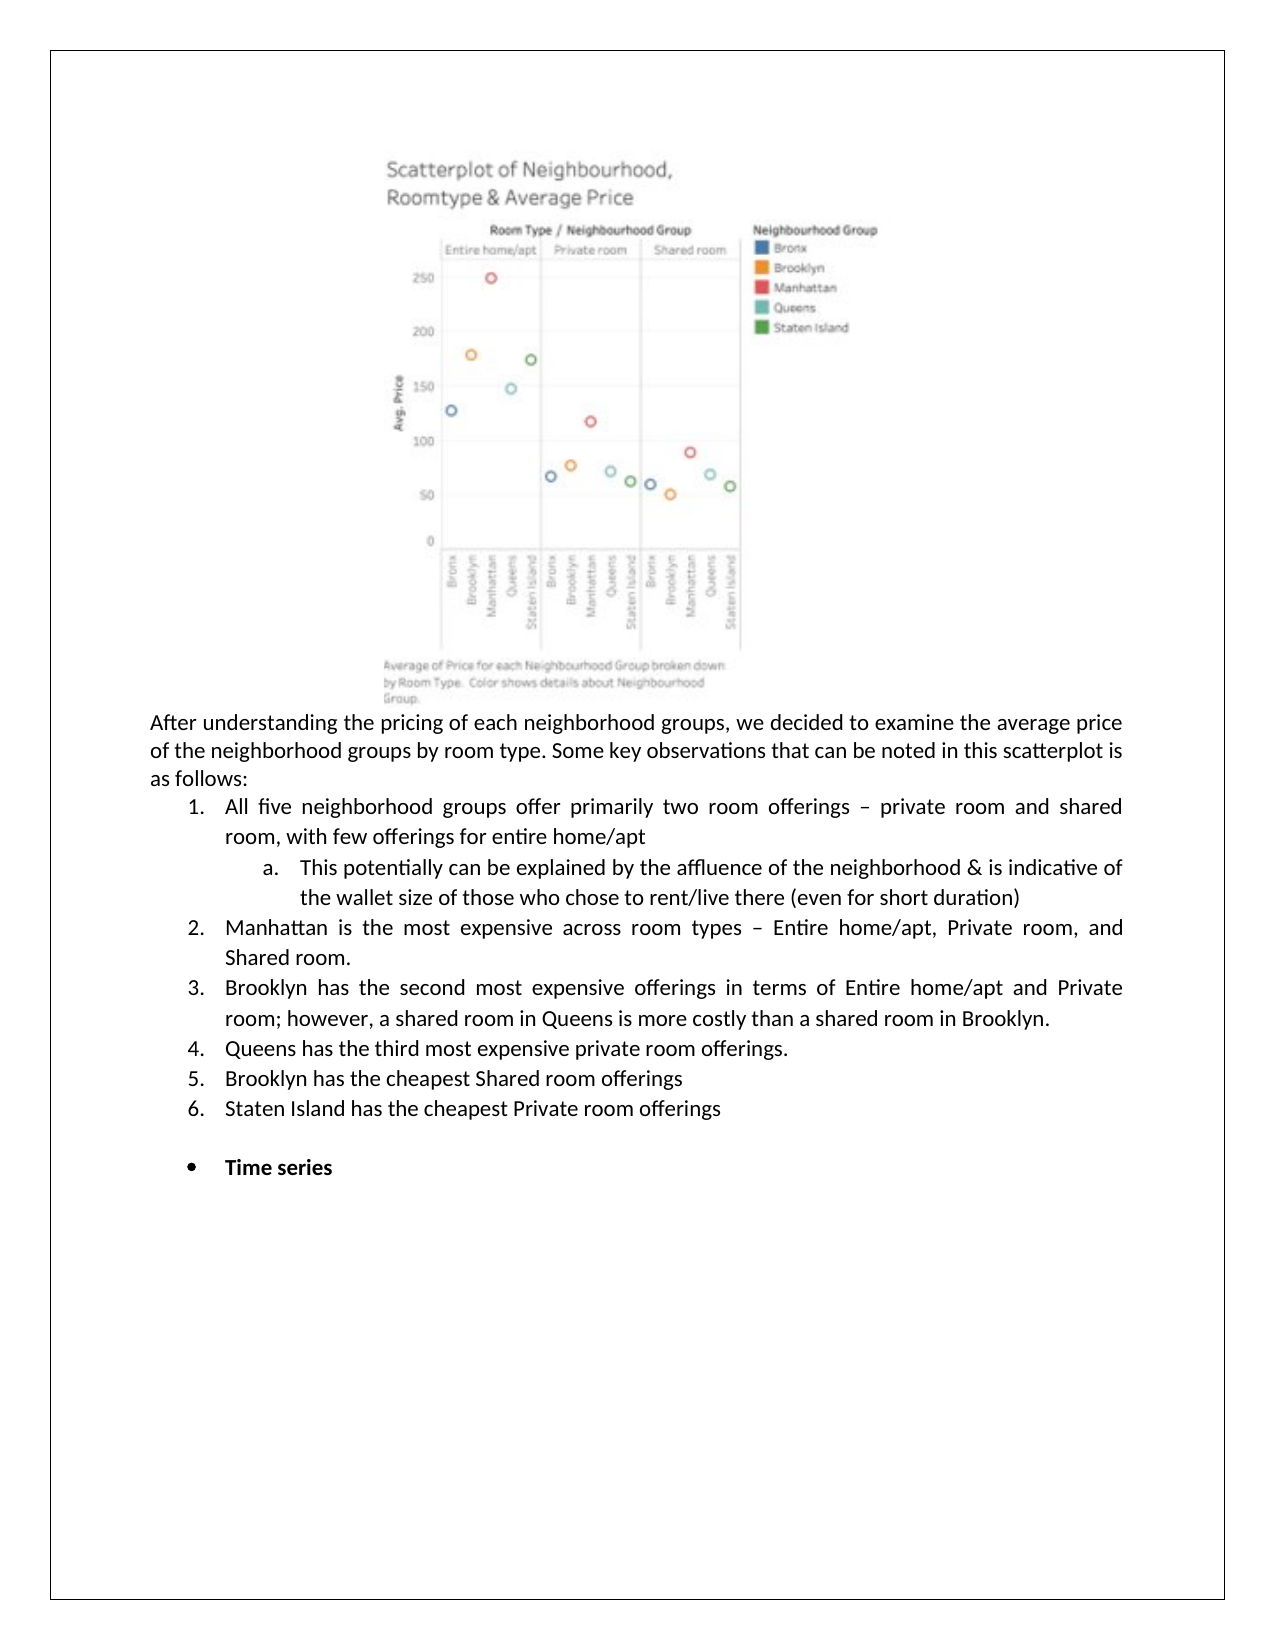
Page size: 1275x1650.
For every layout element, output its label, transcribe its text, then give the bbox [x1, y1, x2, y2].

list Staten Island has the cheapest Private room offerings [187, 1094, 1125, 1122]
picture [383, 150, 892, 709]
list Manhattan is the most expensive across room types – Entire home/apt, Private room, and Shared room. [187, 913, 1125, 971]
list Brooklyn has the second most expensive offerings in terms of Entire home/apt and Private room; however, a shared room in Queens is more costly than a shared room in Brooklyn. [187, 973, 1125, 1032]
list Brooklyn has the cheapest Shared room offerings [187, 1064, 1125, 1092]
text After understanding the pricing of each neighborhood groups, we decided to examine the average price of the neighborhood groups by room type. Some key observations that can be noted in this scatterplot is as follows: [150, 708, 1125, 792]
list All five neighborhood groups offer primarily two room offerings – private room and shared room, with few offerings for entire home/apt [187, 792, 1125, 851]
list This potentially can be explained by the affluence of the neighborhood & is indicative of the wallet size of those who chose to rent/live there (even for short duration) [262, 853, 1125, 911]
list Time series [187, 1153, 1125, 1181]
list Queens has the third most expensive private room offerings. [187, 1034, 1125, 1062]
